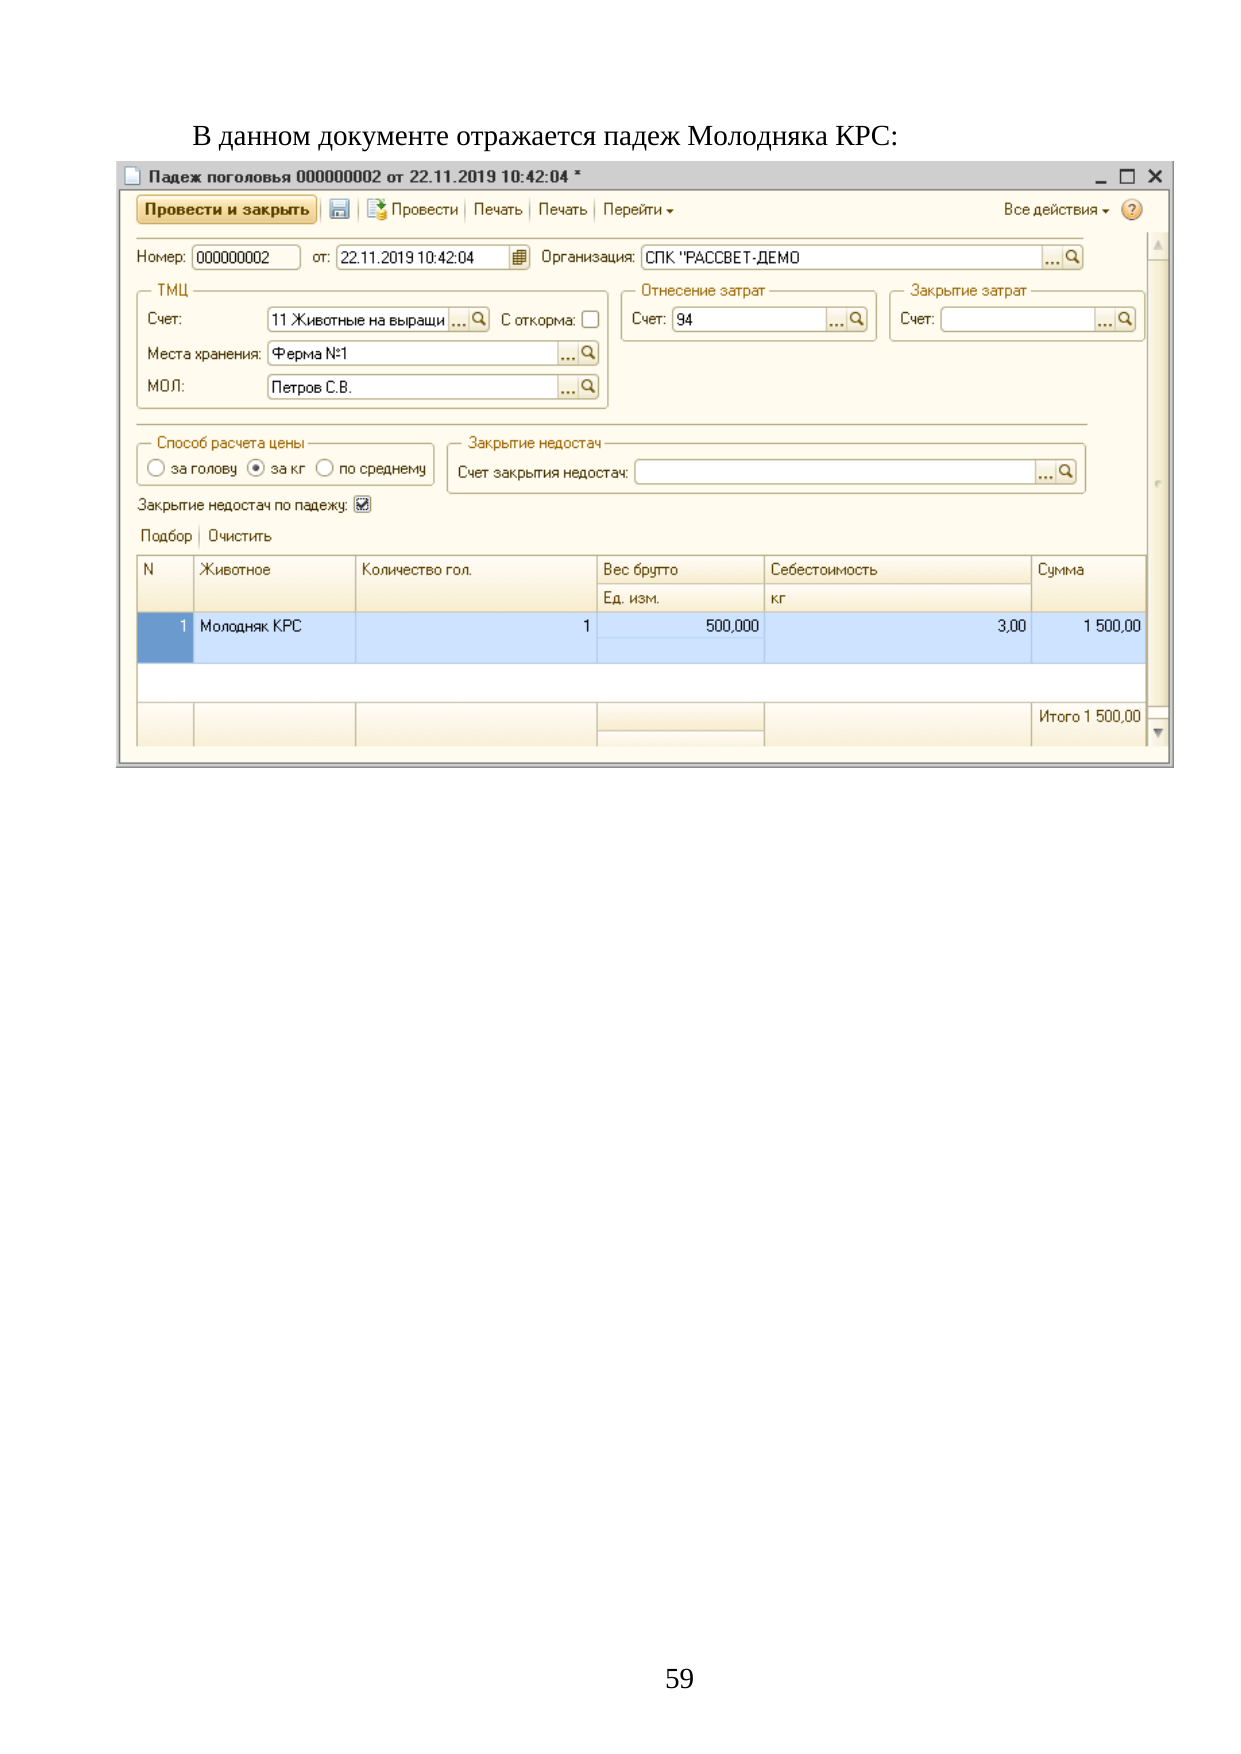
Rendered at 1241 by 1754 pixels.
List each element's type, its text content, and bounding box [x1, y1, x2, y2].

text В данном документе отражается падеж Молодняка КРС: [133, 118, 1181, 152]
picture [115, 161, 1174, 768]
